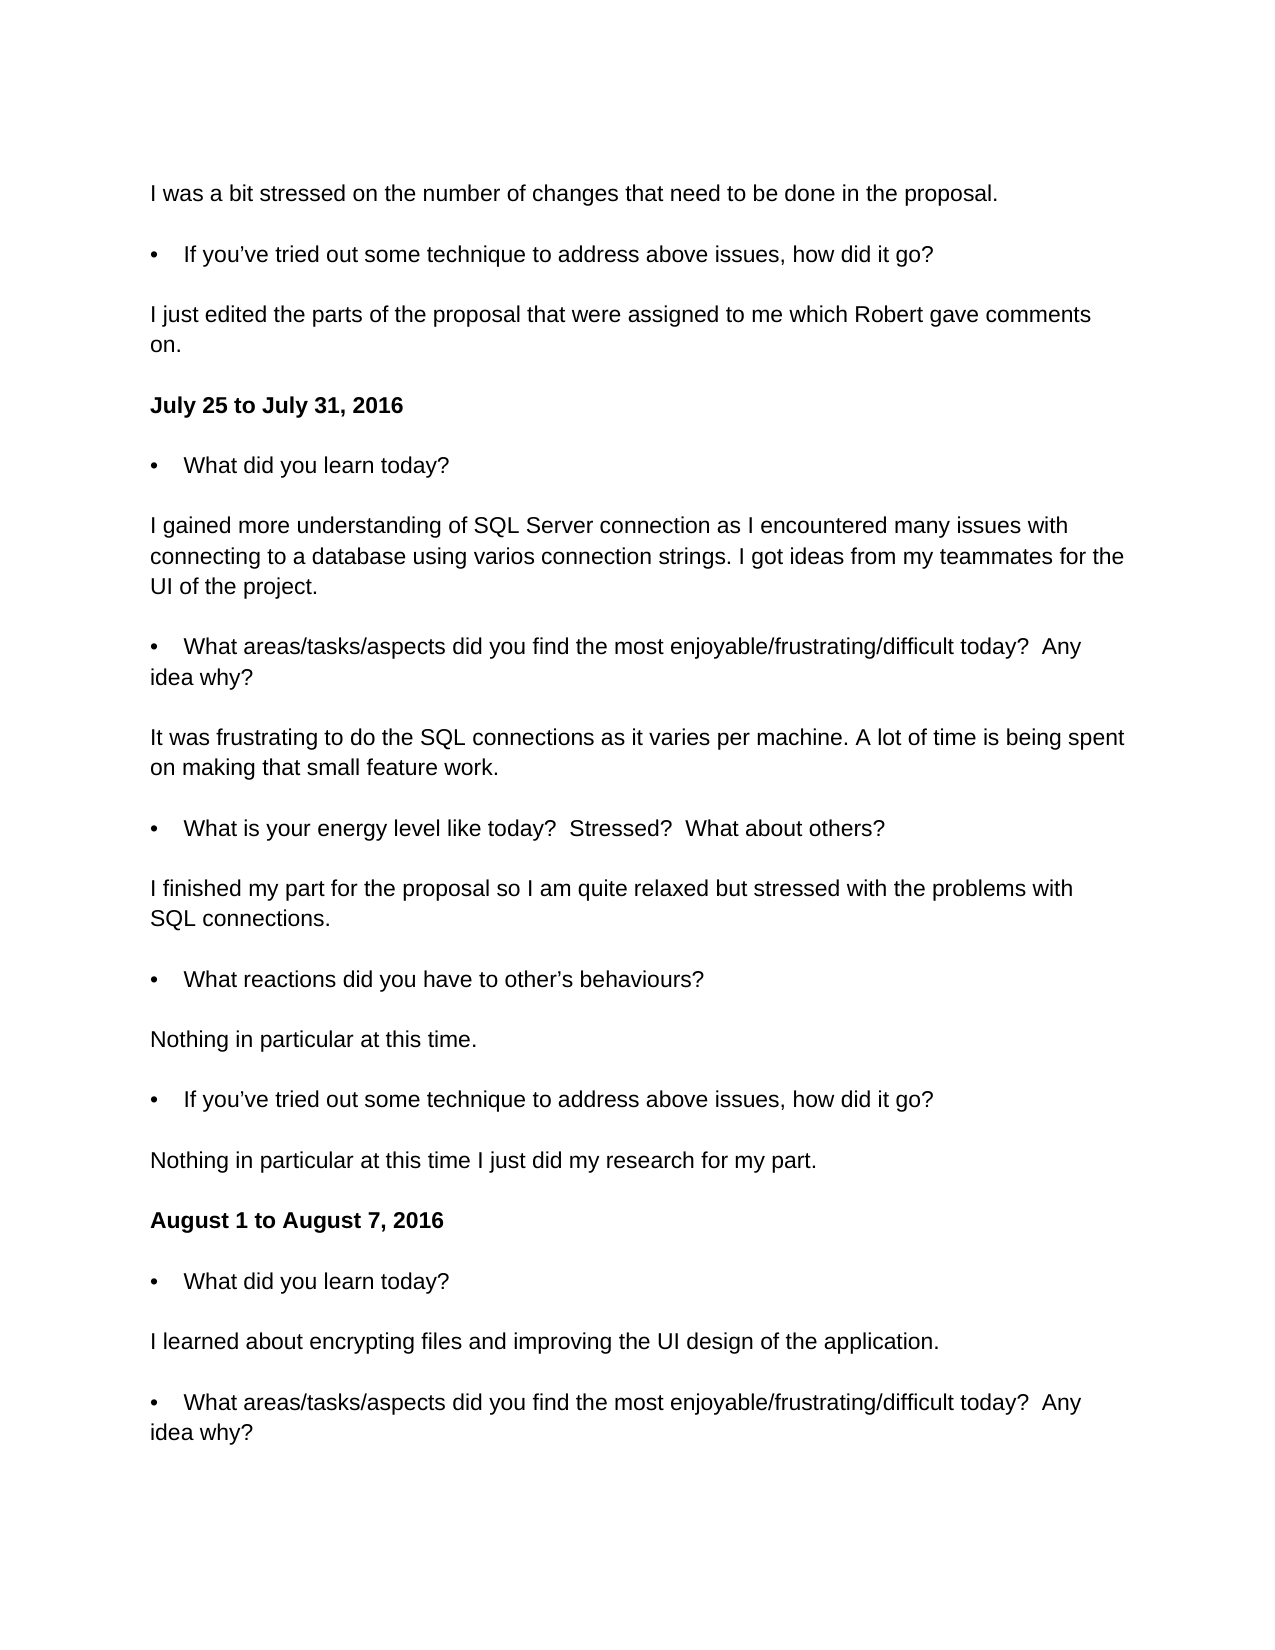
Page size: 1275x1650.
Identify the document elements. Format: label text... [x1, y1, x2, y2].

text I finished my part for the proposal so I am quite relaxed but stressed with the problems with SQL connections. [150, 875, 1125, 932]
text Nothing in particular at this time I just did my research for my part. [150, 1147, 1125, 1173]
text I just edited the parts of the proposal that were assigned to me which Robert gave comments on. [150, 301, 1125, 358]
text I learned about encrypting files and improving the UI design of the application. [150, 1328, 1125, 1354]
text • What is your energy level like today? Stressed? What about others? [150, 814, 1125, 841]
text • What areas/tasks/aspects did you find the most enjoyable/frustrating/difficult today? Any idea why? [150, 1388, 1125, 1445]
text It was frustrating to do the SQL connections as it varies per machine. A lot of time is being spent on making that small feature work. [150, 724, 1125, 781]
text • If you’ve tried out some technique to address above issues, how did it go? [150, 241, 1125, 267]
text Nothing in particular at this time. [150, 1026, 1125, 1052]
text • What did you learn today? [150, 1268, 1125, 1294]
text • What reactions did you have to other’s behaviours? [150, 966, 1125, 992]
text July 25 to July 31, 2016 [150, 392, 1125, 418]
text • If you’ve tried out some technique to address above issues, how did it go? [150, 1086, 1125, 1113]
text • What did you learn today? [150, 452, 1125, 478]
text I was a bit stressed on the number of changes that need to be done in the proposal. [150, 180, 1125, 207]
text I gained more understanding of SQL Server connection as I encountered many issues with connecting to a database using varios connection strings. I got ideas from my teammates for the UI of the project. [150, 512, 1125, 599]
text • What areas/tasks/aspects did you find the most enjoyable/frustrating/difficult today? Any idea why? [150, 633, 1125, 690]
text August 1 to August 7, 2016 [150, 1207, 1125, 1234]
